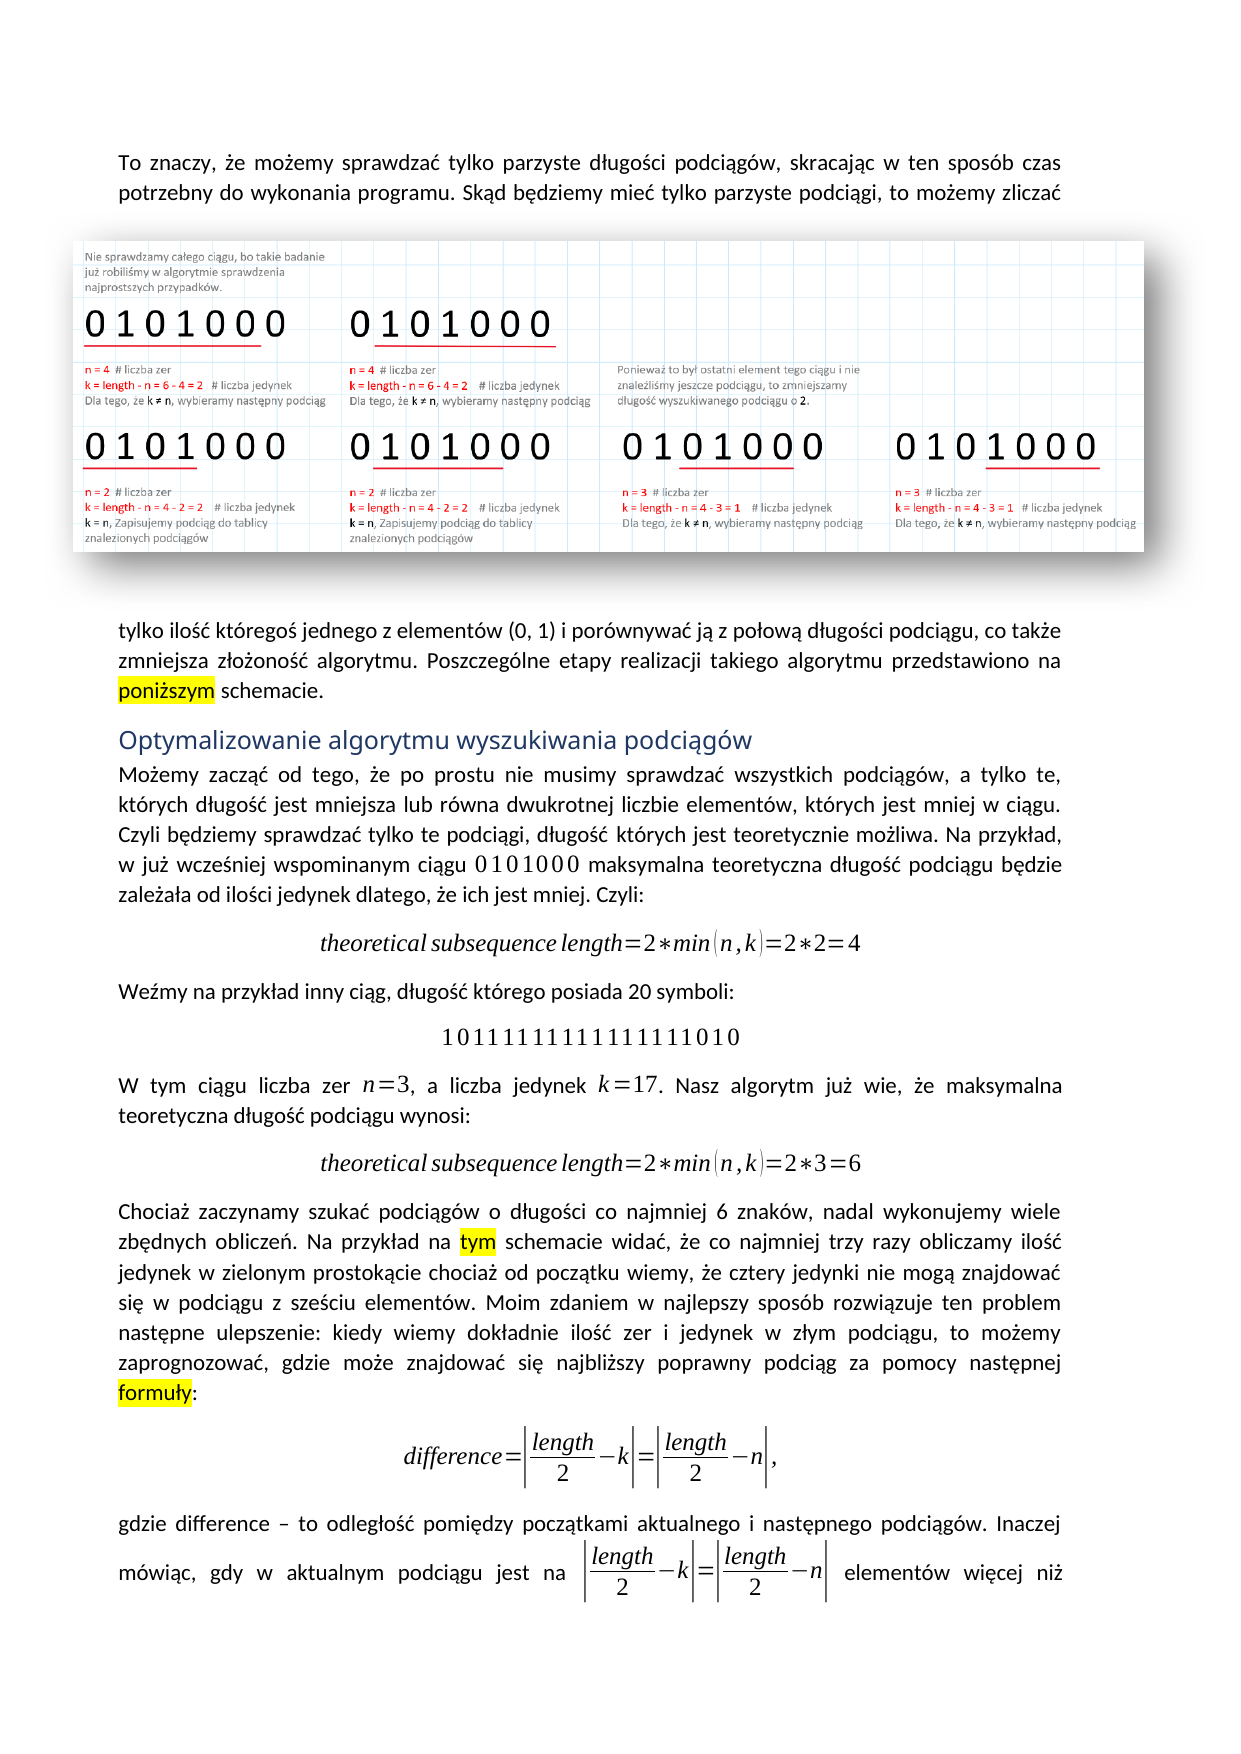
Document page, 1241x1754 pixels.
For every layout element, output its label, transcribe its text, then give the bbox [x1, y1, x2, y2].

text To znaczy, że możemy sprawdzać tylko parzyste długości podciągów, skracając w ten sposób czas potrzebny do wykonania programu. Skąd będziemy mieć tylko parzyste podciągi, to możemy zliczać tylko ilość któregoś jednego z elementów (0, 1) i porównywać ją z połową długości podciągu, co także zmniejsza złożoność algorytmu. Poszczególne etapy realizacji takiego algorytmu przedstawiono na poniższym schemacie. [118, 148, 1063, 224]
picture [73, 241, 1144, 552]
text Chociaż zaczynamy szukać podciągów o długości co najmniej 6 znaków, nadal wykonujemy wiele zbędnych obliczeń. Na przykład na tym schemacie widać, że co najmniej trzy razy obliczamy ilość jedynek w zielonym prostokącie chociaż od początku wiemy, że cztery jedynki nie mogą znajdować się w podciągu z sześciu elementów. Moim zdaniem w najlepszy sposób rozwiązuje ten problem następne ulepszenie: kiedy wiemy dokładnie ilość zer i jedynek w złym podciągu, to możemy zaprognozować, gdzie może znajdować się najbliższy poprawny podciąg za pomocy następnej formuły: [118, 1197, 1063, 1407]
text To znaczy, że możemy sprawdzać tylko parzyste długości podciągów, skracając w ten sposób czas potrzebny do wykonania programu. Skąd będziemy mieć tylko parzyste podciągi, to możemy zliczać tylko ilość któregoś jednego z elementów (0, 1) i porównywać ją z połową długości podciągu, co także zmniejsza złożoność algorytmu. Poszczególne etapy realizacji takiego algorytmu przedstawiono na poniższym schemacie. [118, 599, 1063, 704]
text Możemy zacząć od tego, że po prostu nie musimy sprawdzać wszystkich podciągów, a tylko te, których długość jest mniejsza lub równa dwukrotnej liczbie elementów, których jest mniej w ciągu. Czyli będziemy sprawdzać tylko te podciągi, długość których jest teoretycznie możliwa. Na przykład, w już wcześniej wspominanym ciągu maksymalna teoretyczna długość podciągu będzie zależała od ilości jedynek dlatego, że ich jest mniej. Czyli: [118, 760, 1063, 909]
text Weźmy na przykład inny ciąg, długość którego posiada 20 symboli: [118, 977, 1063, 1005]
text W tym ciągu liczba zer , a liczba jedynek . Nasz algorytm już wie, że maksymalna teoretyczna długość podciągu wynosi: [118, 1071, 1063, 1129]
subtitle Optymalizowanie algorytmu wyszukiwania podciągów [118, 723, 1063, 757]
